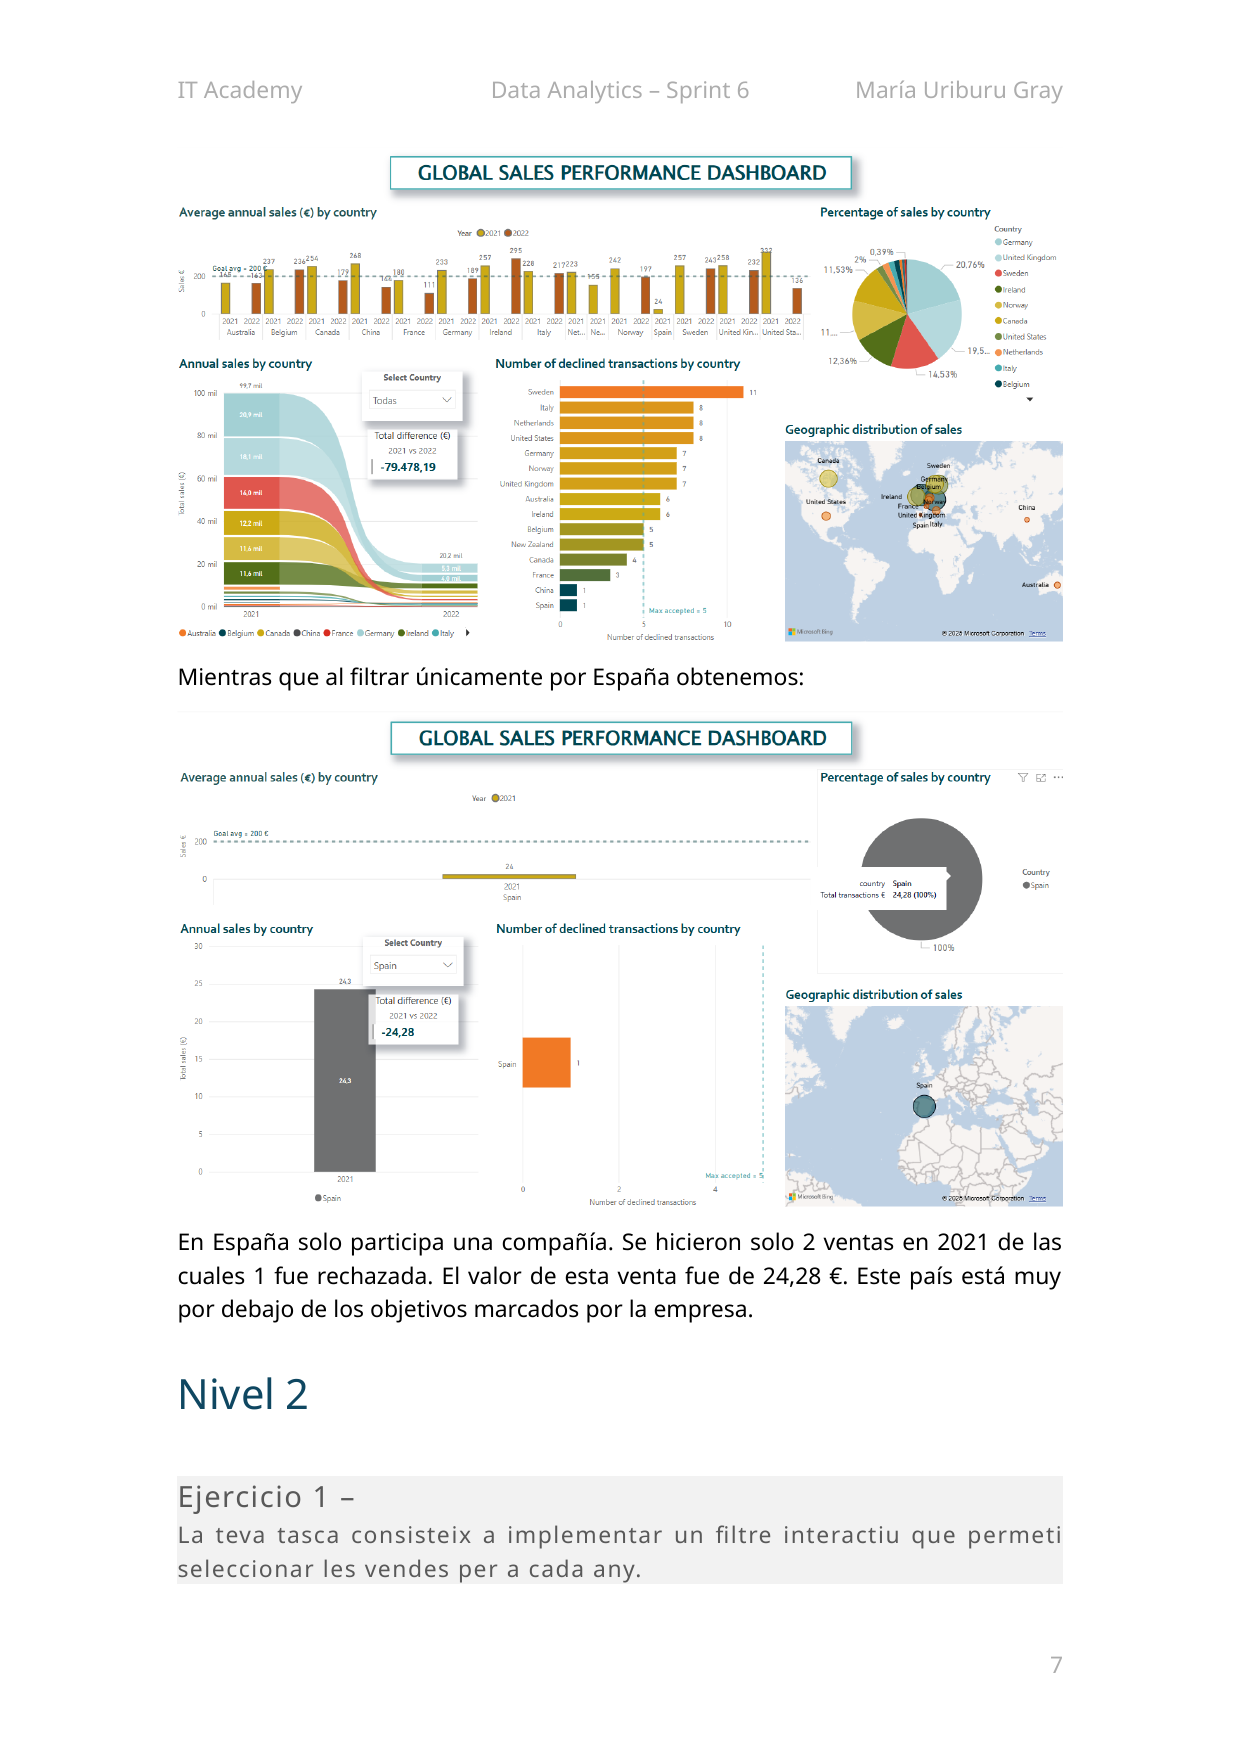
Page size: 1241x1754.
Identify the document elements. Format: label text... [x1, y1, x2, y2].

picture [177, 147, 1063, 642]
subtitle Nivel 2 [177, 1365, 1063, 1421]
text Mientras que al filtrar únicamente por España obtenemos: [177, 661, 1063, 692]
subtitle Ejercicio 1 – [177, 1476, 1063, 1516]
subtitle La teva tasca consisteix a implementar un filtre interactiu que permeti seleccionar les vendes per a cada any. [177, 1519, 1063, 1584]
text En España solo participa una compañía. Se hicieron solo 2 ventas en 2021 de las cuales 1 fue rechazada. El valor de esta venta fue de 24,28 €. Este país está muy por debajo de los objetivos marcados por la empresa. [177, 1226, 1063, 1325]
picture [177, 711, 1063, 1207]
